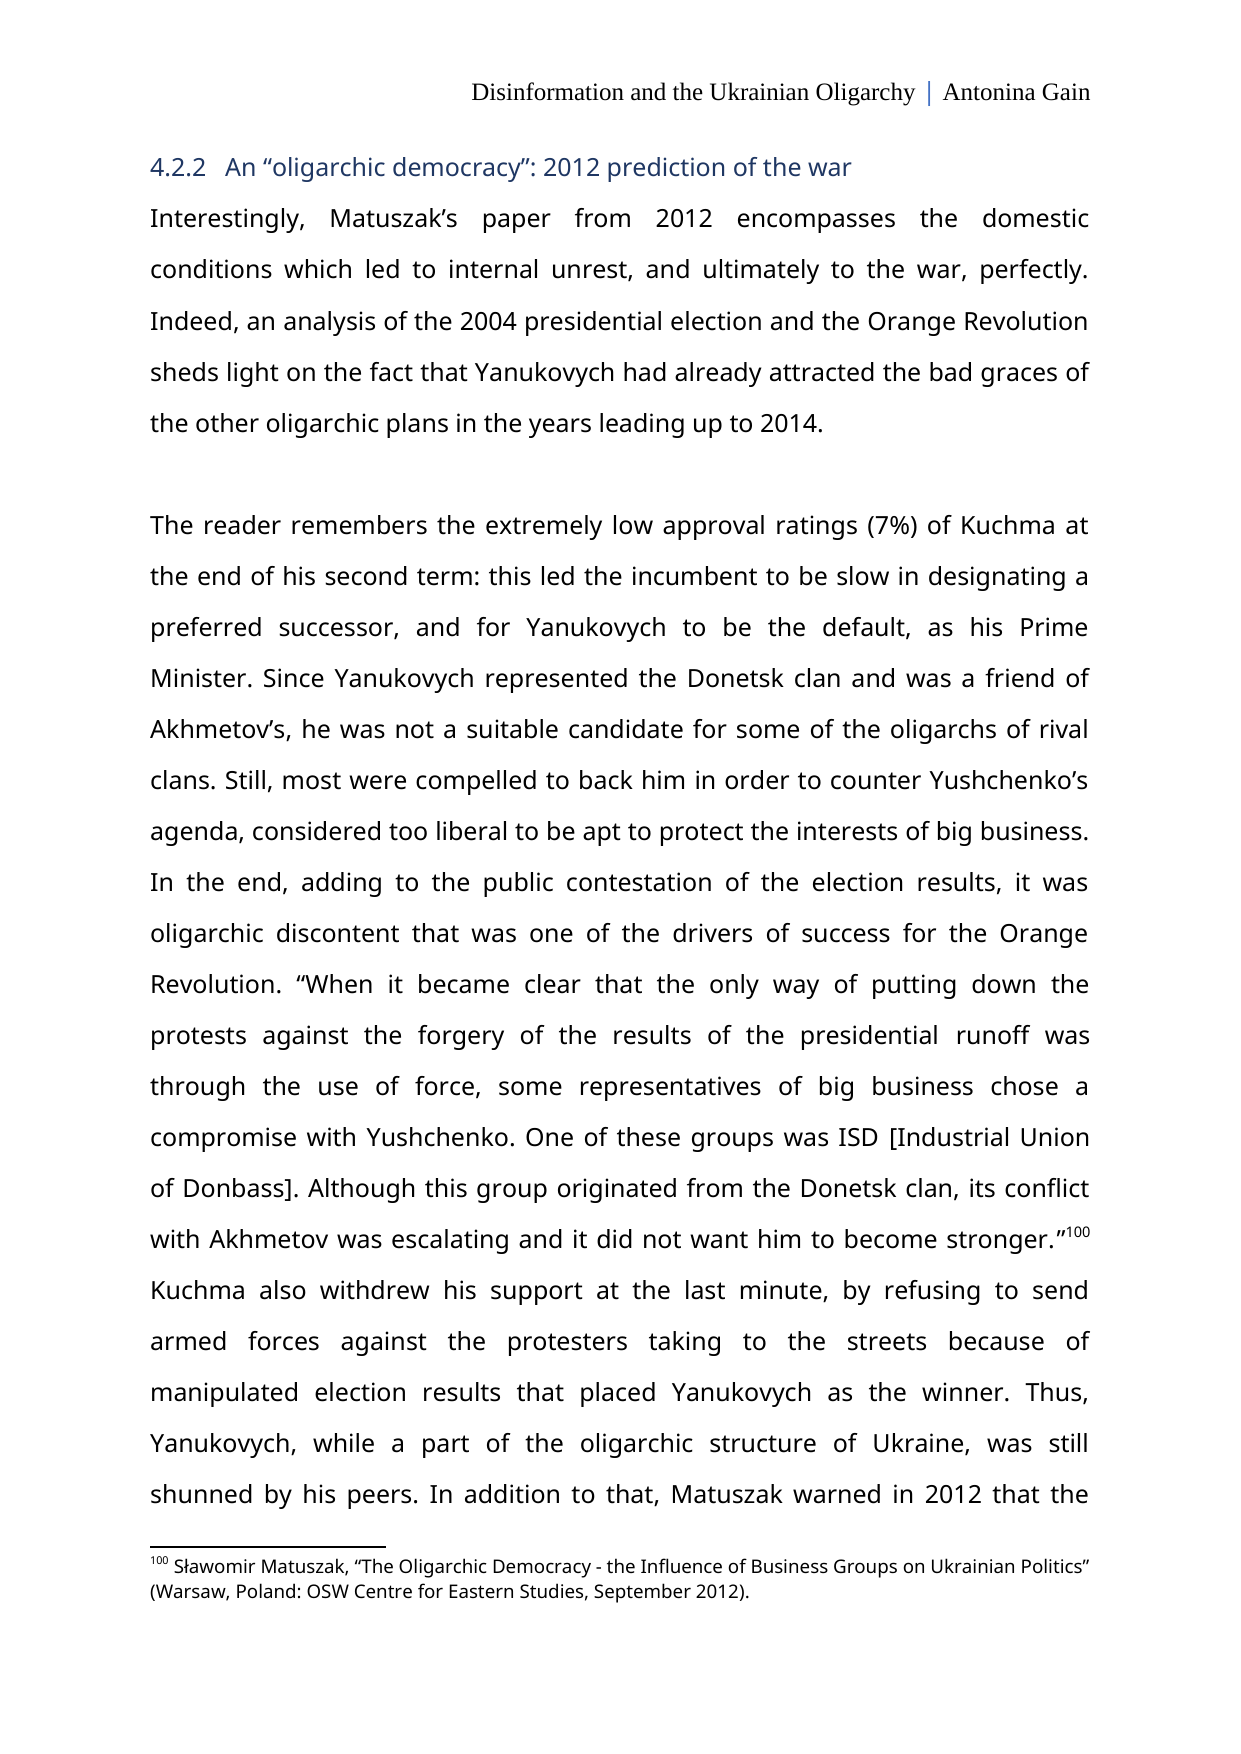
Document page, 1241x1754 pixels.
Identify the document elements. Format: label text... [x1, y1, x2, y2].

subtitle An “oligarchic democracy”: 2012 prediction of the war [150, 150, 1090, 184]
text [150, 507, 1090, 1511]
text Interestingly, Matuszak’s paper from 2012 encompasses the domestic conditions which led to internal unrest, and ultimately to the war, perfectly. Indeed, an analysis of the 2004 presidential election and the Orange Revolution sheds light on the fact that Yanukovych had already attracted the bad graces of the other oligarchic plans in the years leading up to 2014. [150, 201, 1090, 439]
